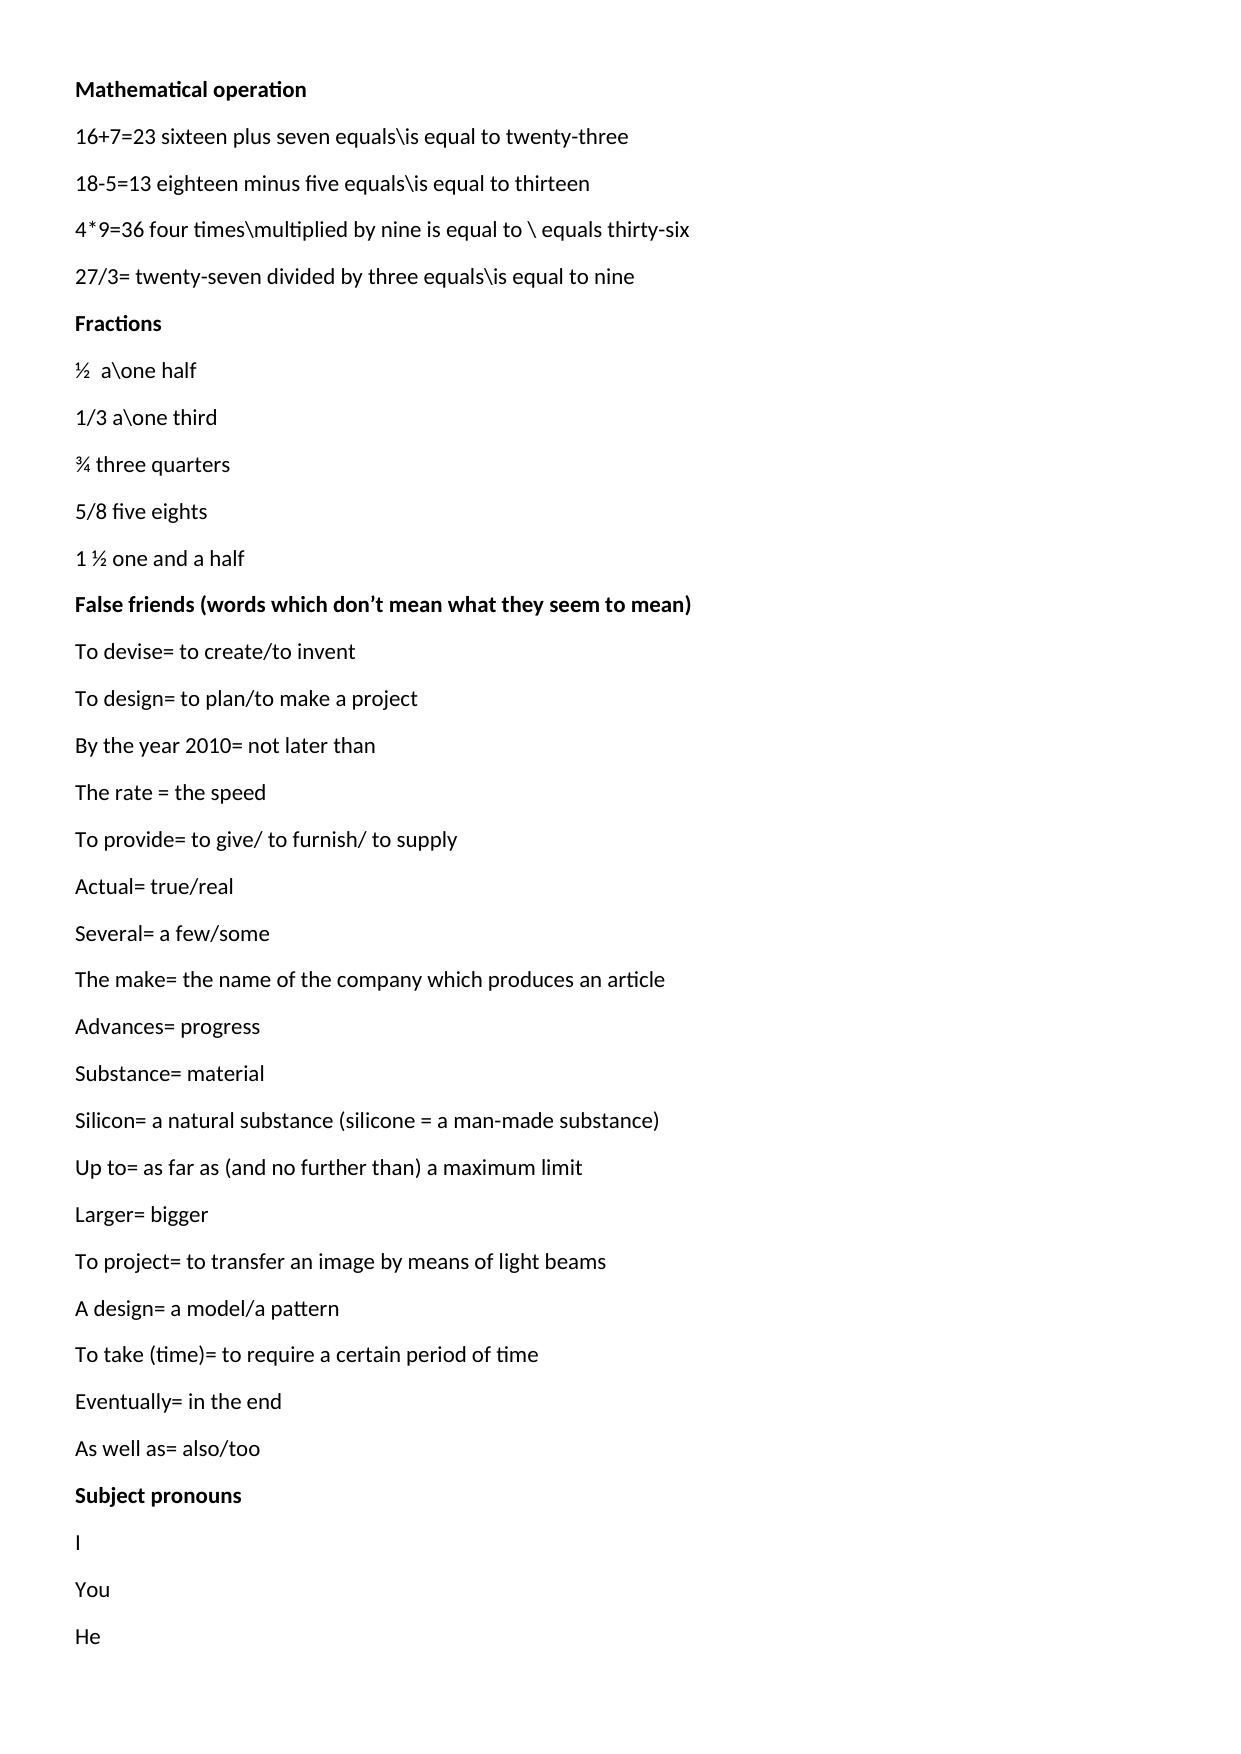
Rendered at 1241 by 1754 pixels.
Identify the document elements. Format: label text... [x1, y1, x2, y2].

text To provide= to give/ to furnish/ to supply [75, 825, 1165, 853]
text To design= to plan/to make a project [75, 684, 1165, 712]
text To project= to transfer an image by means of light beams [75, 1247, 1165, 1275]
text 5/8 five eights [75, 497, 1165, 525]
text 27/3= twenty-seven divided by three equals\is equal to nine [75, 262, 1165, 291]
text Fractions [75, 309, 1165, 337]
text The rate = the speed [75, 778, 1165, 806]
text Mathematical operation [75, 75, 1165, 103]
text 4*9=36 four times\multiplied by nine is equal to \ equals thirty-six [75, 216, 1165, 244]
text Several= a few/some [75, 919, 1165, 947]
text As well as= also/too [75, 1434, 1165, 1462]
text 18-5=13 eighteen minus five equals\is equal to thirteen [75, 169, 1165, 197]
text Actual= true/real [75, 872, 1165, 900]
text Silicon= a natural substance (silicone = a man-made substance) [75, 1106, 1165, 1134]
text Eventually= in the end [75, 1387, 1165, 1416]
text Up to= as far as (and no further than) a maximum limit [75, 1153, 1165, 1181]
text To devise= to create/to invent [75, 637, 1165, 666]
text False friends (words which don’t mean what they seem to mean) [75, 591, 1165, 619]
text Substance= material [75, 1059, 1165, 1087]
text ½ a\one half [75, 356, 1165, 384]
text 16+7=23 sixteen plus seven equals\is equal to twenty-three [75, 122, 1165, 150]
text Subject pronouns [75, 1481, 1165, 1509]
text A design= a model/a pattern [75, 1294, 1165, 1322]
text The make= the name of the company which produces an article [75, 966, 1165, 994]
text To take (time)= to require a certain period of time [75, 1341, 1165, 1369]
text 1 ½ one and a half [75, 544, 1165, 572]
text 1/3 a\one third [75, 403, 1165, 431]
text By the year 2010= not later than [75, 731, 1165, 759]
text Advances= progress [75, 1012, 1165, 1041]
text You [75, 1575, 1165, 1603]
text Larger= bigger [75, 1200, 1165, 1228]
text I [75, 1528, 1165, 1556]
text ¾ three quarters [75, 450, 1165, 478]
text He [75, 1622, 1165, 1650]
